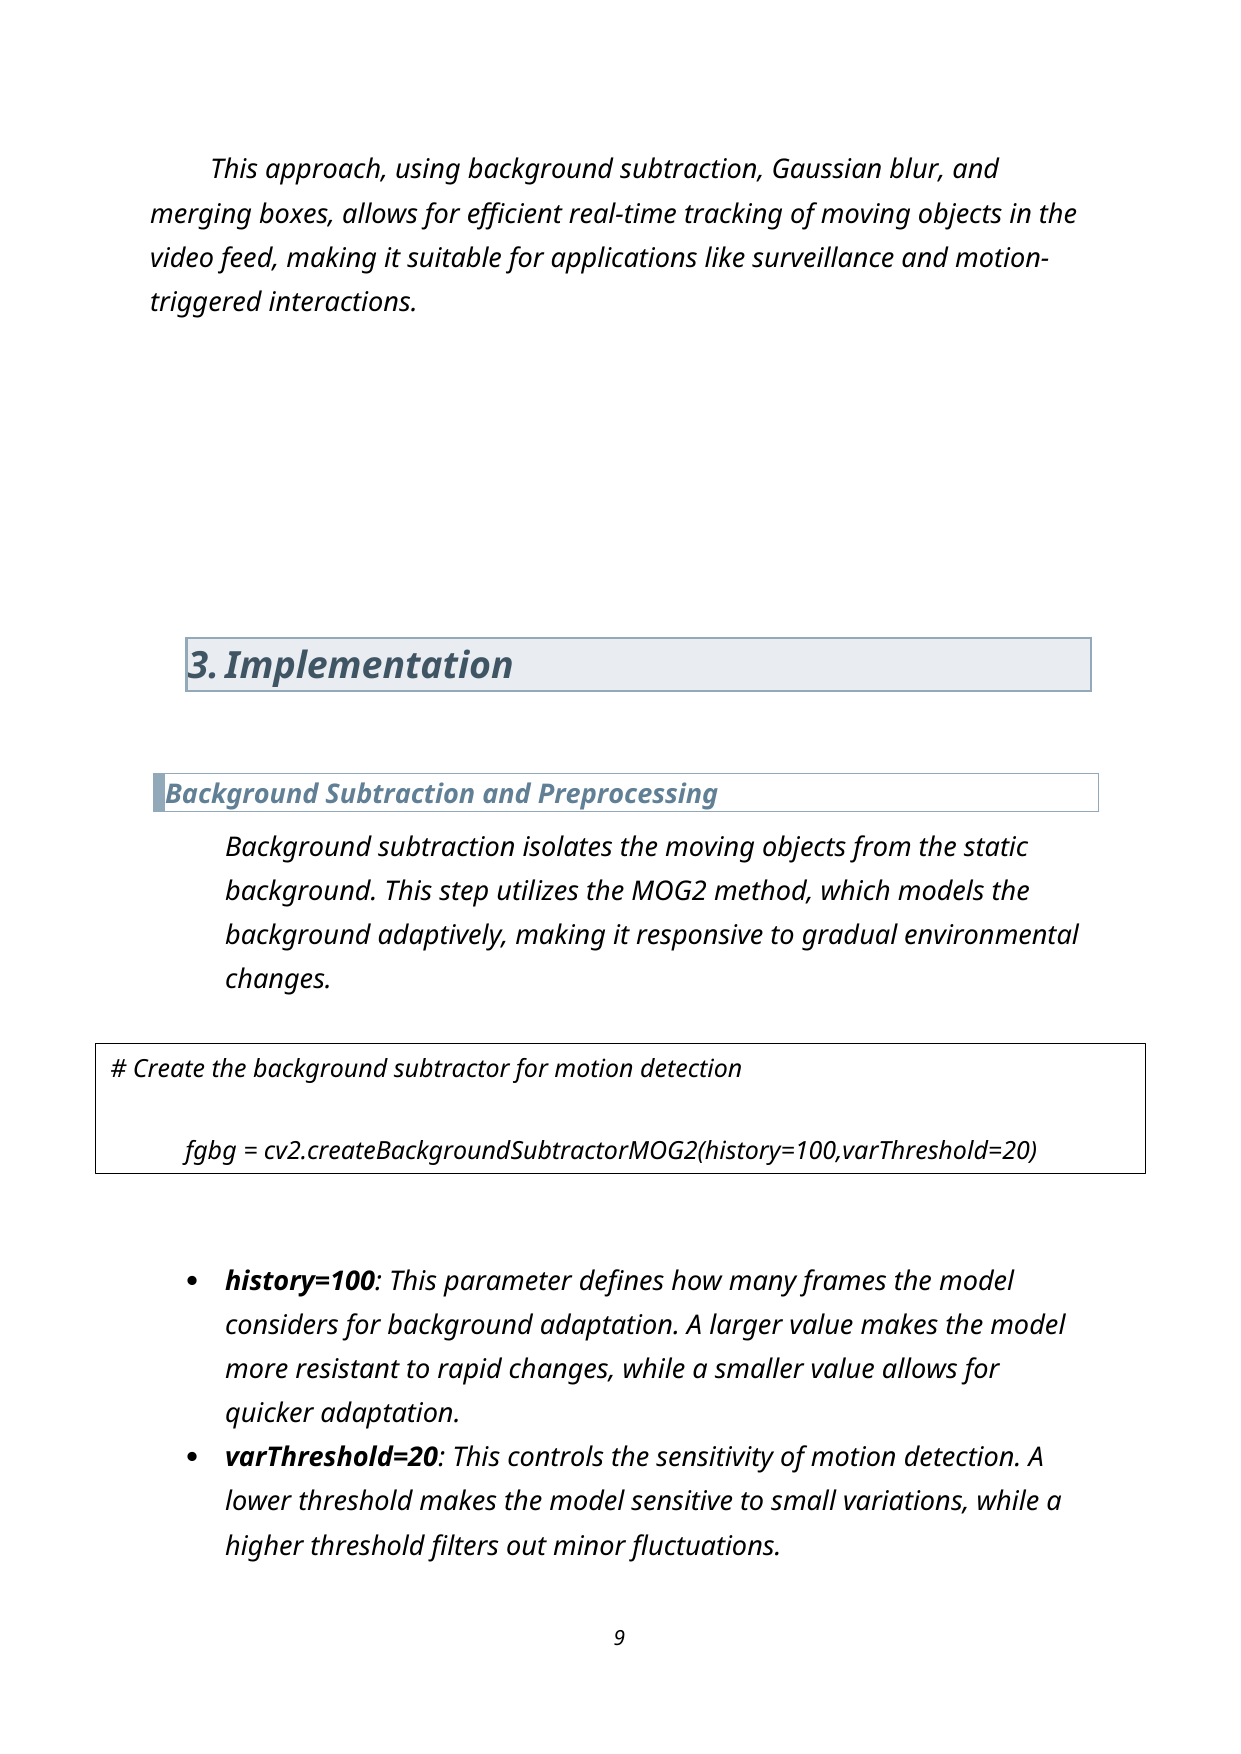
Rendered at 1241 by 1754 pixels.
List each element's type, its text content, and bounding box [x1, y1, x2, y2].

text This approach, using background subtraction, Gaussian blur, and merging boxes, allows for efficient real-time tracking of moving objects in the video feed, making it suitable for applications like surveillance and motion-triggered interactions. [150, 150, 1090, 319]
subtitle Background Subtraction and Preprocessing [165, 774, 1098, 811]
list Background subtraction isolates the moving objects from the static background. This step utilizes the MOG2 method, which models the background adaptively, making it responsive to gradual environmental changes. [225, 827, 1090, 996]
subtitle Implementation [188, 639, 1090, 690]
list varThreshold=20: This controls the sensitivity of motion detection. A lower threshold makes the model sensitive to small variations, while a higher threshold filters out minor fluctuations. [187, 1438, 1090, 1563]
list history=100: This parameter defines how many frames the model considers for background adaptation. A larger value makes the model more resistant to rapid changes, while a smaller value allows for quicker adaptation. [187, 1261, 1090, 1430]
